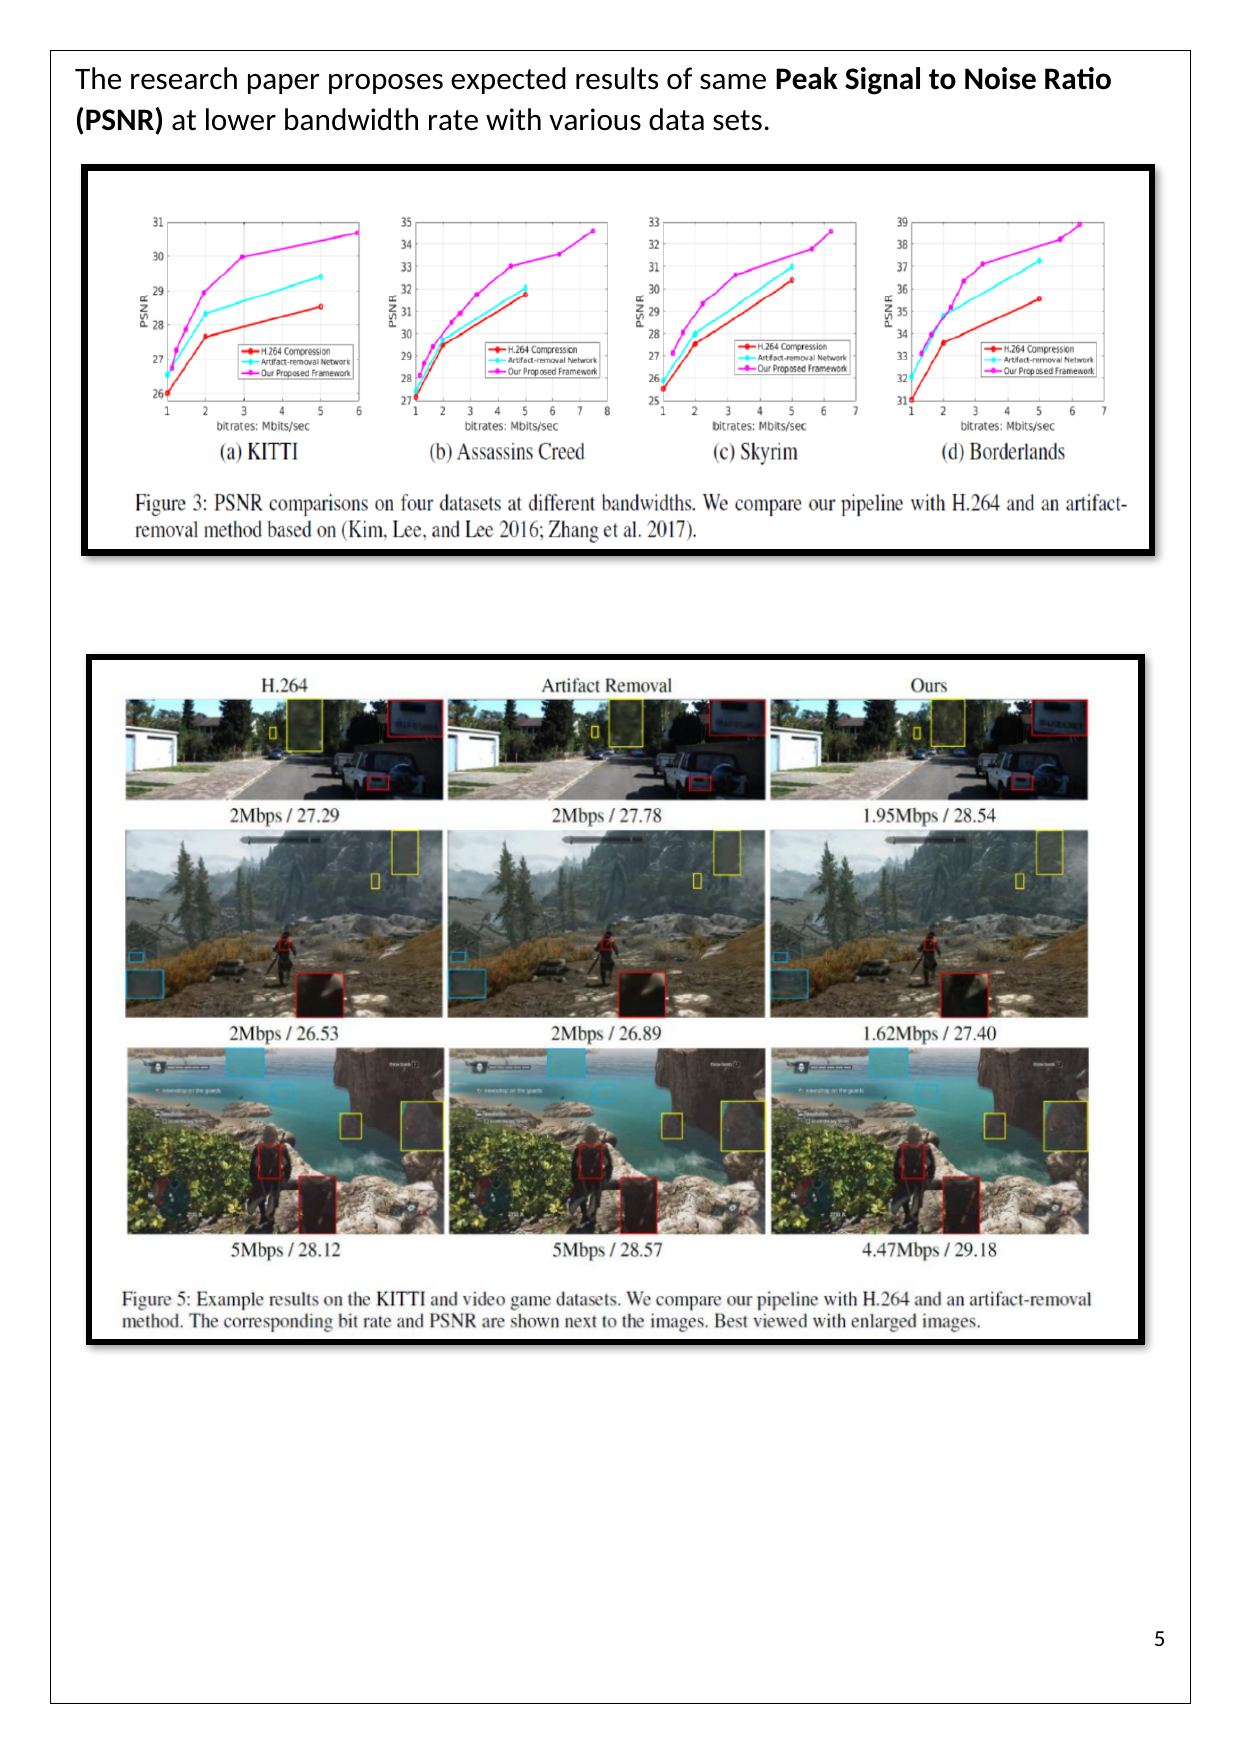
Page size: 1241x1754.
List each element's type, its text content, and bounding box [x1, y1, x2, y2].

picture [88, 171, 1149, 549]
picture [92, 660, 1138, 1339]
text The research paper proposes expected results of same Peak Signal to Noise Ratio (PSNR) at lower bandwidth rate with various data sets. [75, 59, 1165, 138]
